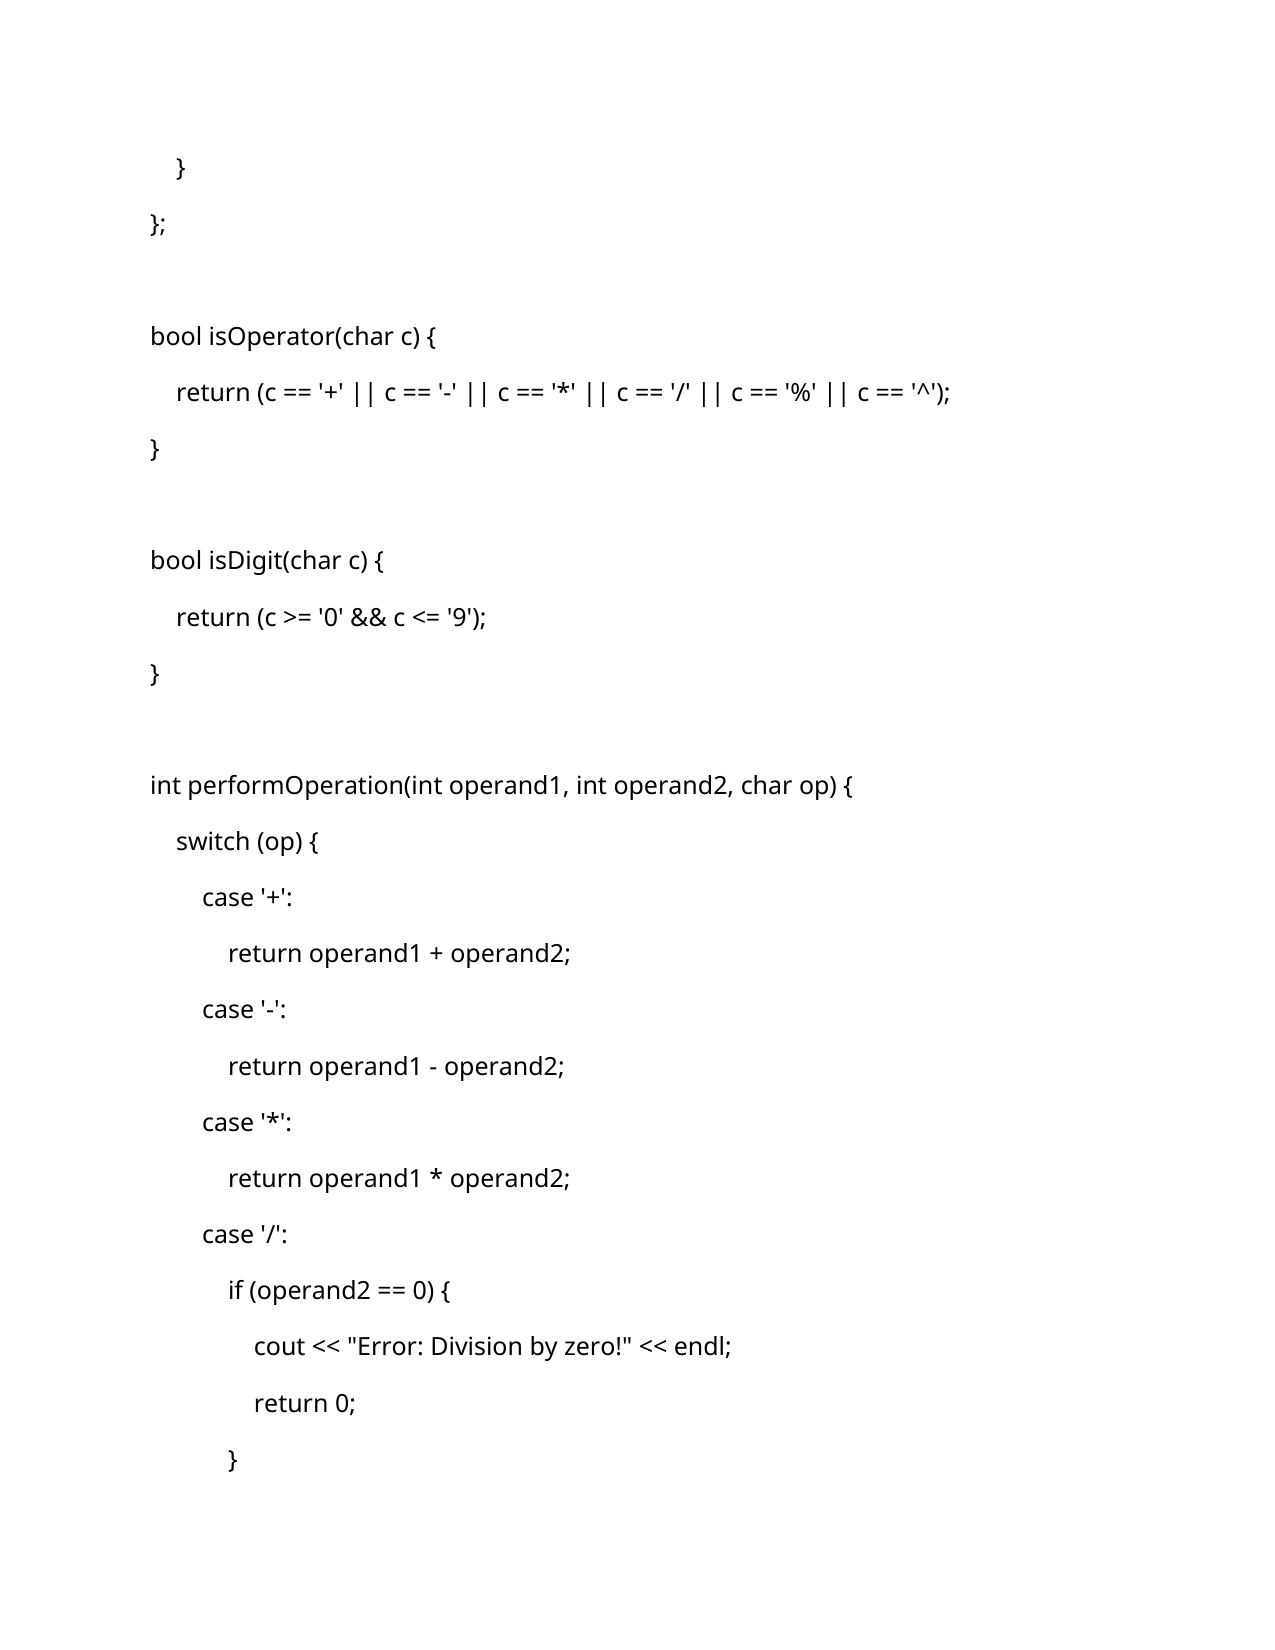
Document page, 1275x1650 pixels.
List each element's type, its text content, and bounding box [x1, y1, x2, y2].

text case '*': [150, 1104, 1125, 1138]
text return (c >= '0' && c <= '9'); [150, 599, 1125, 633]
text case '+': [150, 880, 1125, 914]
text bool isDigit(char c) { [150, 543, 1125, 577]
text return 0; [150, 1385, 1125, 1419]
text } [150, 150, 1125, 184]
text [150, 1329, 1125, 1363]
text } [150, 431, 1125, 465]
text return (c == '+' || c == '-' || c == '*' || c == '/' || c == '%' || c == '^'); [150, 374, 1125, 409]
text } [150, 1441, 1125, 1475]
text return operand1 - operand2; [150, 1048, 1125, 1082]
text switch (op) { [150, 824, 1125, 858]
text case '-': [150, 992, 1125, 1026]
text } [150, 655, 1125, 689]
text return operand1 * operand2; [150, 1161, 1125, 1195]
text bool isOperator(char c) { [150, 318, 1125, 352]
text case '/': [150, 1217, 1125, 1251]
text return operand1 + operand2; [150, 936, 1125, 970]
text int performOperation(int operand1, int operand2, char op) { [150, 768, 1125, 802]
text if (operand2 == 0) { [150, 1273, 1125, 1307]
text }; [150, 206, 1125, 240]
